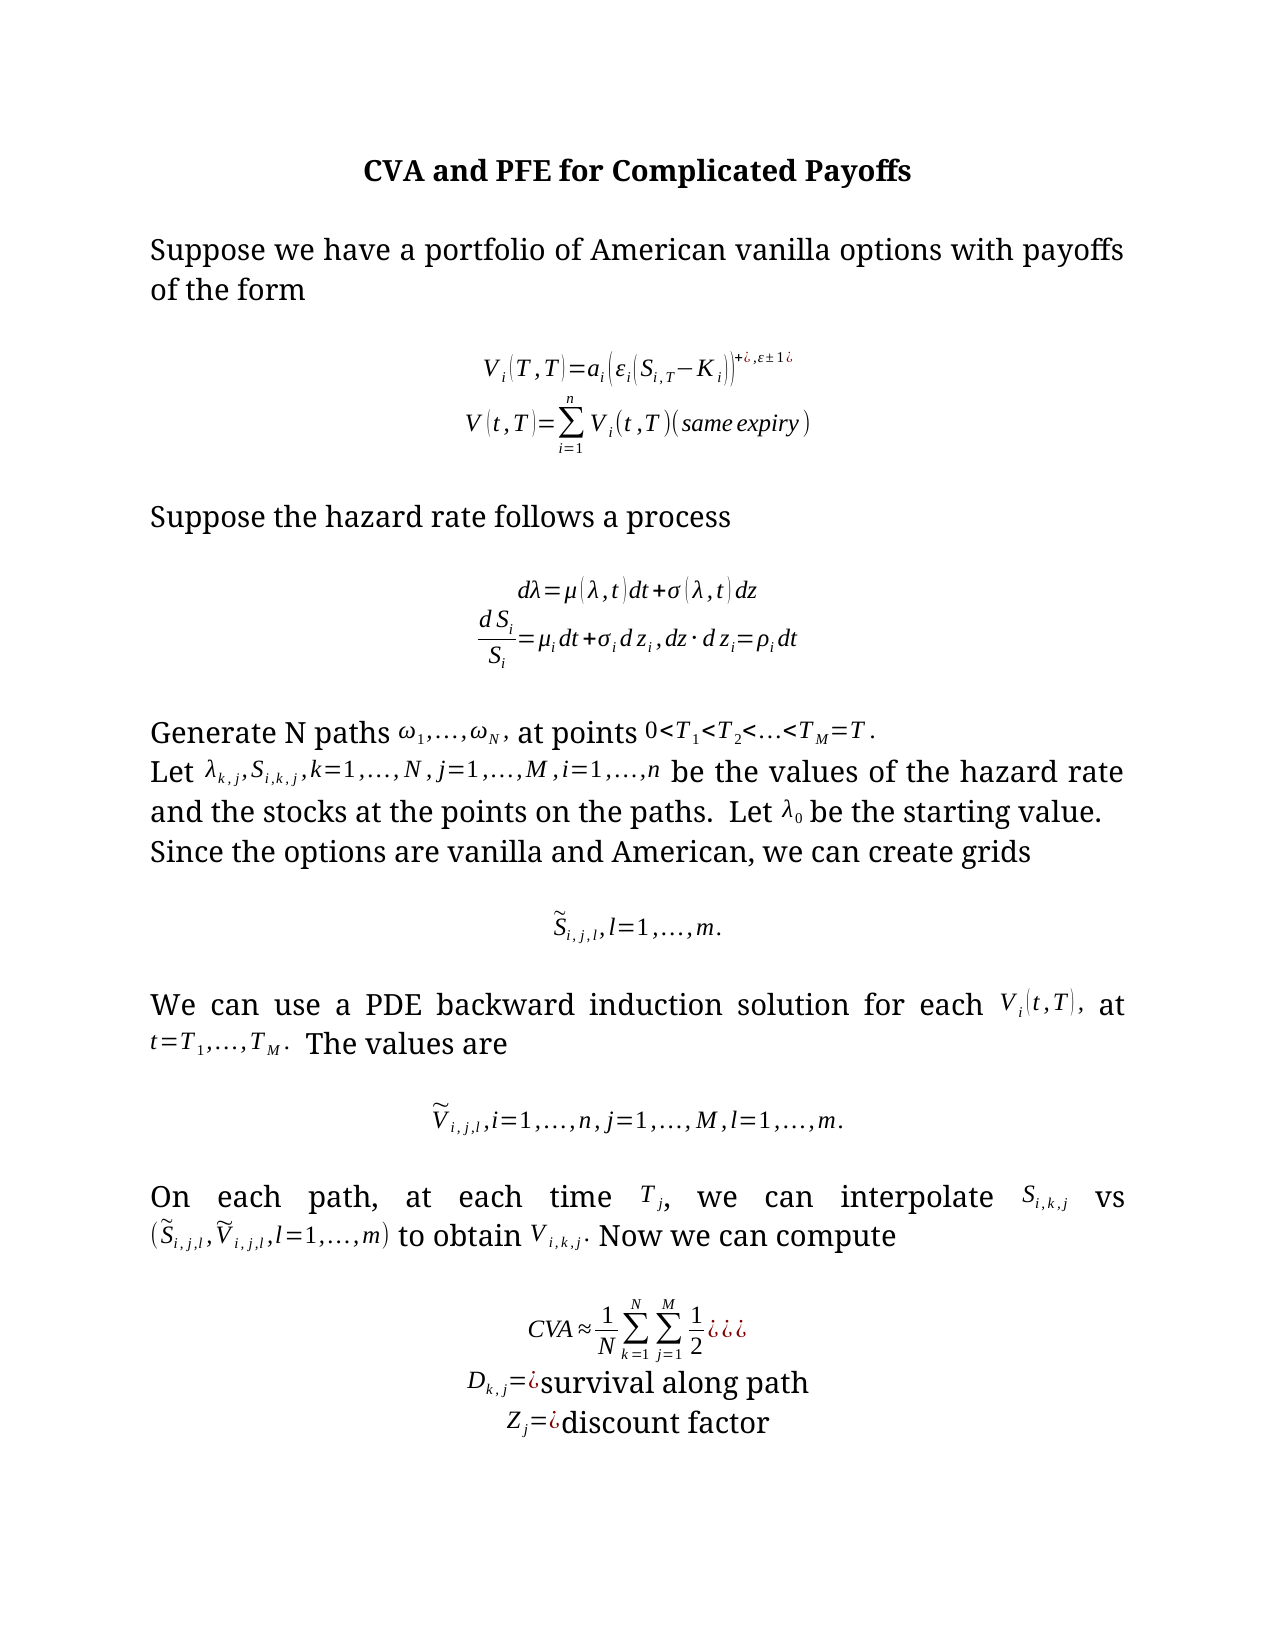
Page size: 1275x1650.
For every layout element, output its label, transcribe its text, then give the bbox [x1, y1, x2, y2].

text We can use a PDE backward induction solution for each at The values are [150, 984, 1125, 1063]
text Let be the values of the hazard rate and the stocks at the points on the paths. Let be the starting value. [150, 752, 1125, 831]
text CVA and PFE for Complicated Payoffs [150, 150, 1125, 190]
text Suppose the hazard rate follows a process [150, 496, 1125, 536]
text discount factor [150, 1402, 1125, 1442]
text survival along path [150, 1362, 1125, 1402]
text Generate N paths at points [150, 712, 1125, 752]
text Suppose we have a portfolio of American vanilla options with payoffs of the form [150, 229, 1125, 309]
text On each path, at each time , we can interpolate vs to obtain Now we can compute [150, 1176, 1125, 1255]
text Since the options are vanilla and American, we can create grids [150, 831, 1125, 871]
